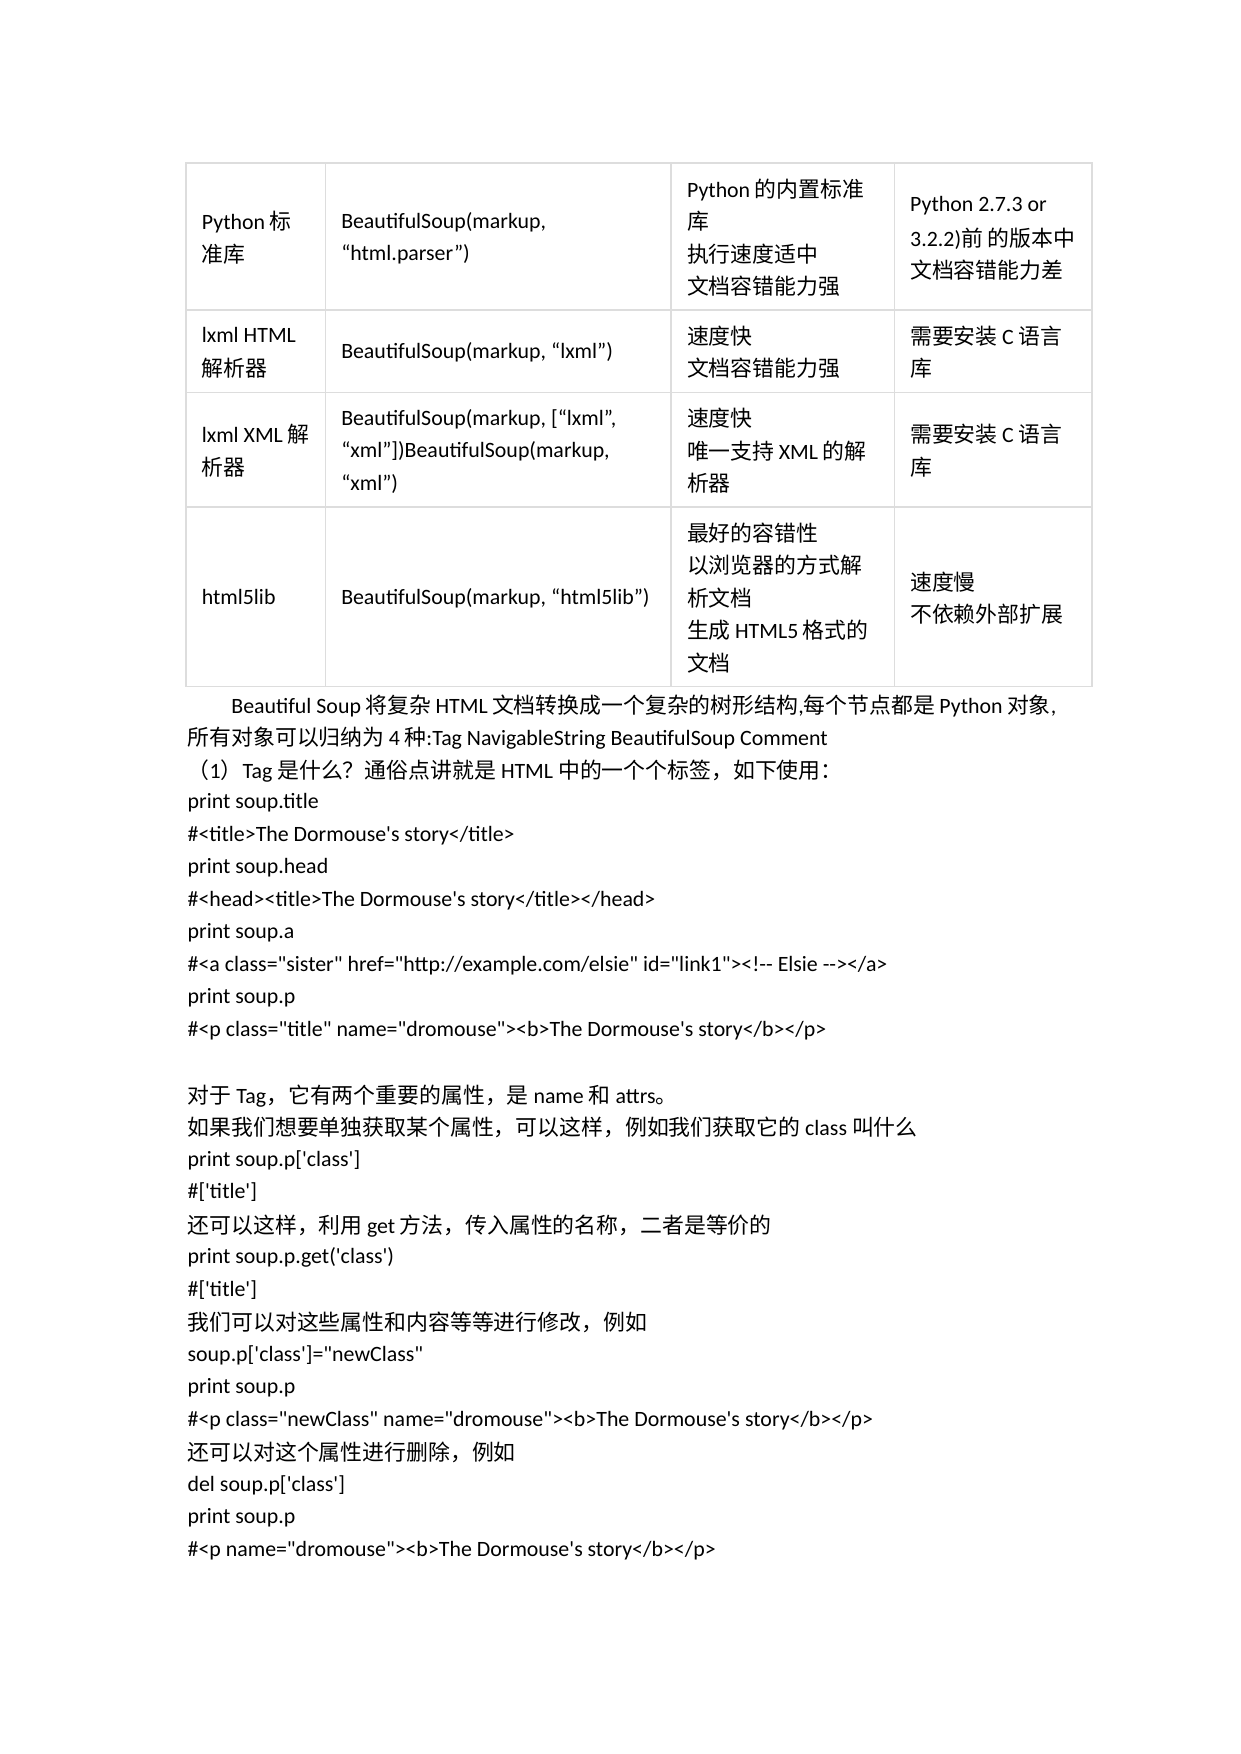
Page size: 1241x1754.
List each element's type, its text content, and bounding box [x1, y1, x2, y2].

list print soup.p [187, 1370, 1053, 1402]
list #<title>The Dormouse's story</title> [187, 817, 1053, 850]
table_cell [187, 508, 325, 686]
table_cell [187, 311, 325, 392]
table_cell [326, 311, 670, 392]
text Beautiful Soup将复杂HTML文档转换成一个复杂的树形结构,每个节点都是Python对象,所有对象可以归纳为4种:Tag NavigableString BeautifulSoup Comment [187, 687, 1053, 752]
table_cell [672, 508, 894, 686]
list print soup.p [187, 980, 1053, 1012]
list del soup.p['class'] [187, 1467, 1053, 1500]
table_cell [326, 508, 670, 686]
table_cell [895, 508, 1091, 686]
list #<a class="sister" href="http://example.com/elsie" id="link1"><!-- Elsie --></a> [187, 947, 1053, 980]
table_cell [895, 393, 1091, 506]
list print soup.head [187, 850, 1053, 882]
list print soup.a [187, 915, 1053, 947]
list #<head><title>The Dormouse's story</title></head> [187, 882, 1053, 915]
list #<p name="dromouse"><b>The Dormouse's story</b></p> [187, 1532, 1053, 1565]
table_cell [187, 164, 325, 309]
list 我们可以对这些属性和内容等等进行修改，例如 [187, 1305, 1053, 1337]
list 还可以这样，利用get方法，传入属性的名称，二者是等价的 [187, 1207, 1053, 1240]
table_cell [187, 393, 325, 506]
list soup.p['class']="newClass" [187, 1337, 1053, 1370]
list #['title'] [187, 1175, 1053, 1207]
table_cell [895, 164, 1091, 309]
list #<p class="title" name="dromouse"><b>The Dormouse's story</b></p> [187, 1012, 1053, 1045]
list print soup.title [187, 785, 1053, 817]
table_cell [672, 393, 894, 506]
list Tag 是什么？通俗点讲就是 HTML 中的一个个标签，如下使用： [187, 752, 1053, 785]
list 还可以对这个属性进行删除，例如 [187, 1435, 1053, 1467]
list print soup.p['class'] [187, 1142, 1053, 1175]
list #<p class="newClass" name="dromouse"><b>The Dormouse's story</b></p> [187, 1402, 1053, 1435]
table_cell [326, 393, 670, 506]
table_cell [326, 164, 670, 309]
list 如果我们想要单独获取某个属性，可以这样，例如我们获取它的 class 叫什么 [187, 1110, 1053, 1142]
list #['title'] [187, 1272, 1053, 1305]
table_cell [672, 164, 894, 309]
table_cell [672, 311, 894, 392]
list print soup.p.get('class') [187, 1240, 1053, 1272]
list 对于 Tag，它有两个重要的属性，是 name 和 attrs。 [187, 1077, 1053, 1110]
list print soup.p [187, 1500, 1053, 1532]
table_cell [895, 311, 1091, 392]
